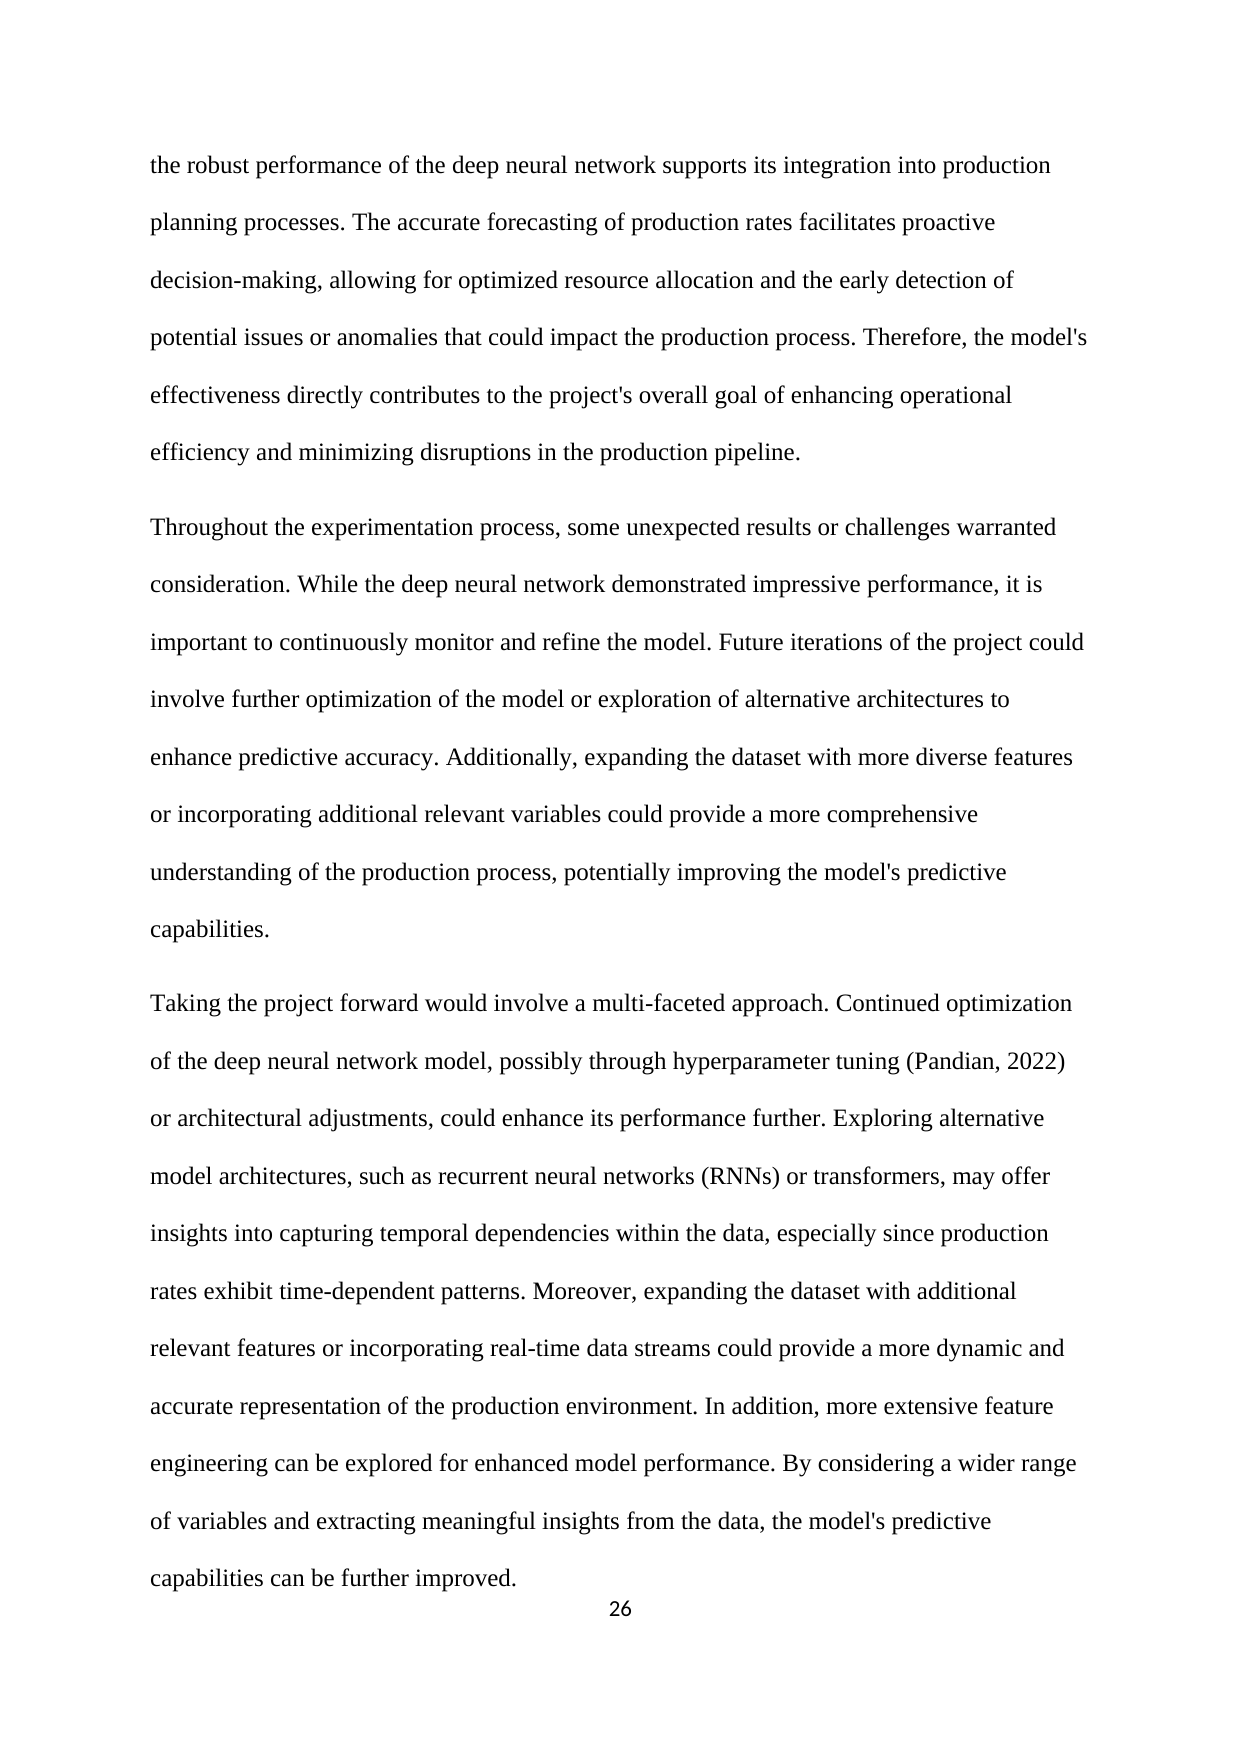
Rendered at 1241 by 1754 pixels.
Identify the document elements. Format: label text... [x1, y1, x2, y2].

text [150, 150, 1090, 466]
text Taking the project forward would involve a multi-faceted approach. Continued optimization of the deep neural network model, possibly through hyperparameter tuning (Pandian, 2022) or architectural adjustments, could enhance its performance further. Exploring alternative model architectures, such as recurrent neural networks (RNNs) or transformers, may offer insights into capturing temporal dependencies within the data, especially since production rates exhibit time-dependent patterns. Moreover, expanding the dataset with additional relevant features or incorporating real-time data streams could provide a more dynamic and accurate representation of the production environment. In addition, more extensive feature engineering can be explored for enhanced model performance. By considering a wider range of variables and extracting meaningful insights from the data, the model's predictive capabilities can be further improved. [150, 988, 1090, 1592]
text Throughout the experimentation process, some unexpected results or challenges warranted consideration. While the deep neural network demonstrated impressive performance, it is important to continuously monitor and refine the model. Future iterations of the project could involve further optimization of the model or exploration of alternative architectures to enhance predictive accuracy. Additionally, expanding the dataset with more diverse features or incorporating additional relevant variables could provide a more comprehensive understanding of the production process, potentially improving the model's predictive capabilities. [150, 512, 1090, 943]
